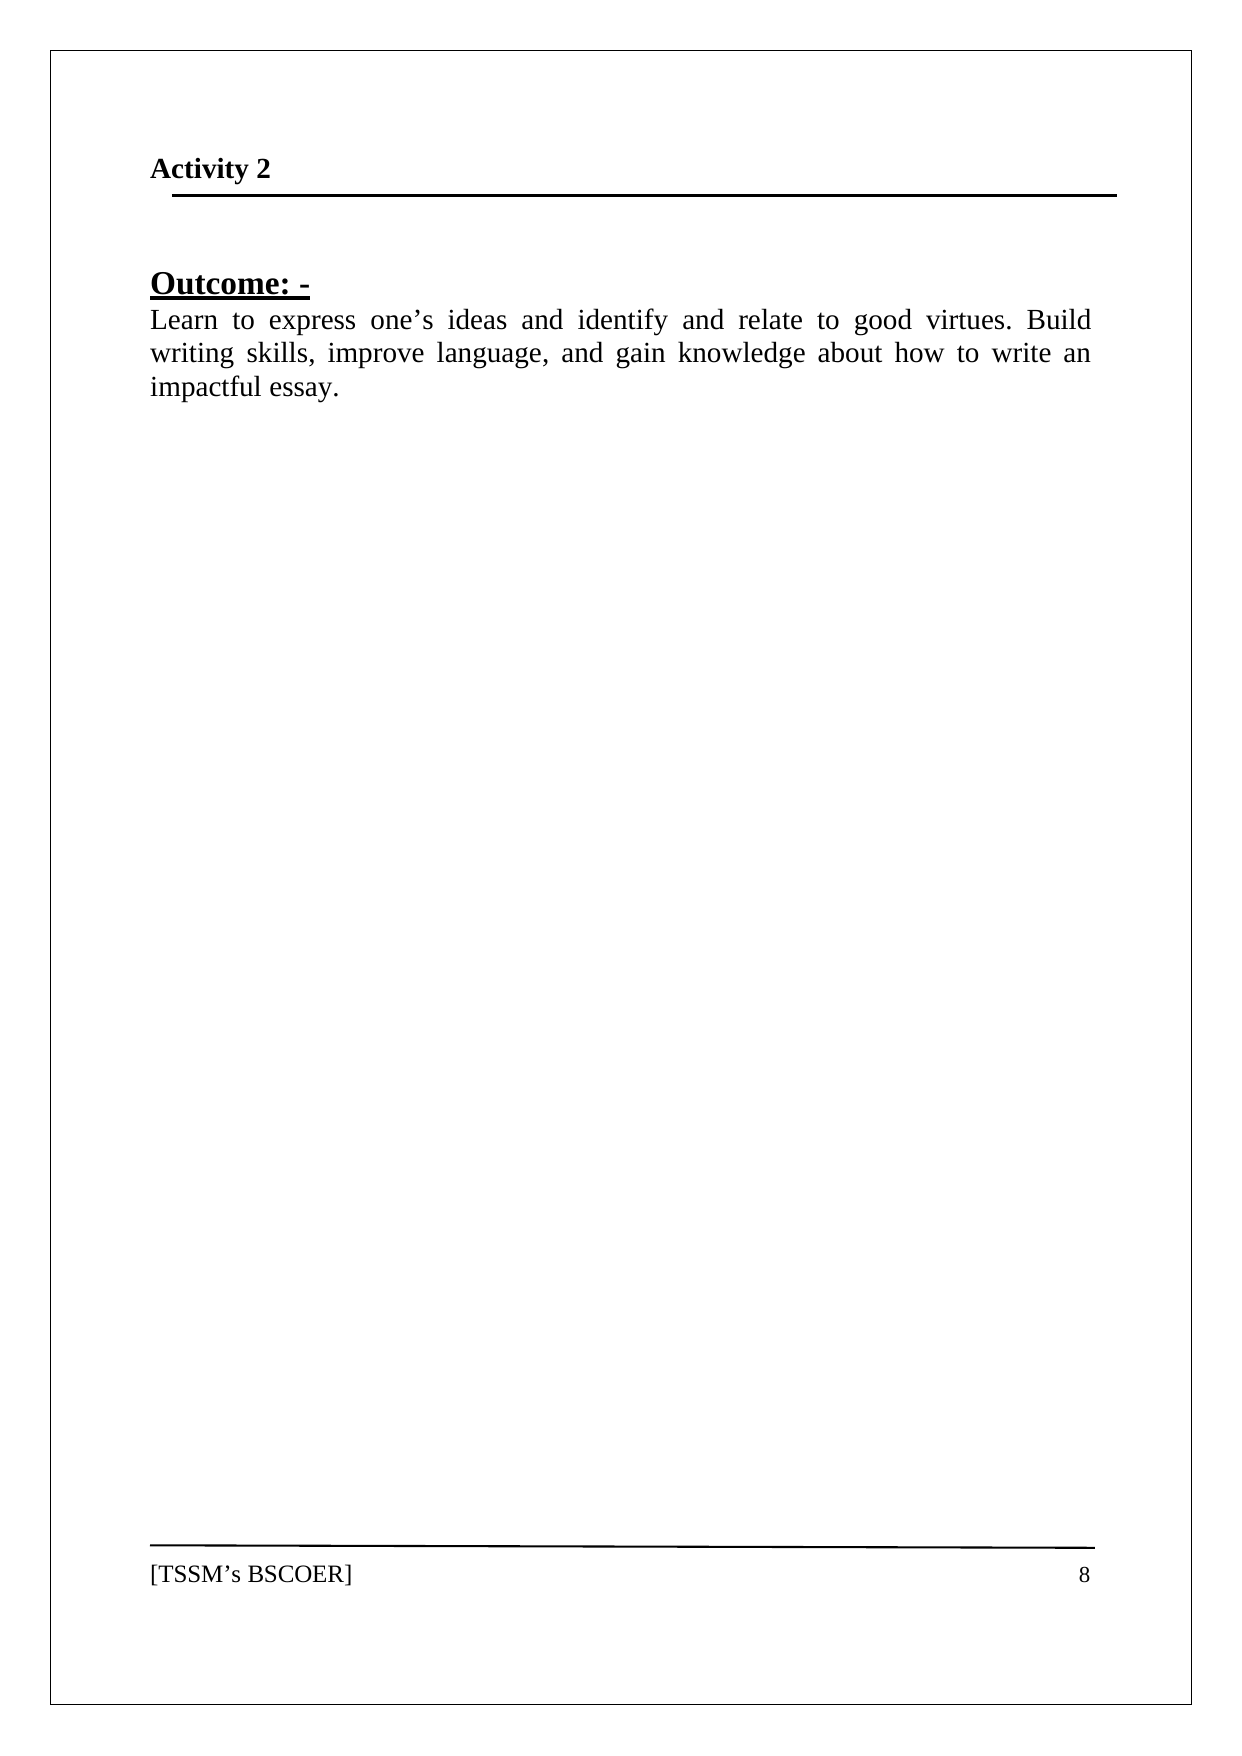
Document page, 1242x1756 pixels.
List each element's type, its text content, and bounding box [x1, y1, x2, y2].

text Learn to express one’s ideas and identify and relate to good virtues. Build writing skills, improve language, and gain knowledge about how to write an impactful essay. [150, 302, 1092, 403]
text Outcome: - [150, 264, 1154, 302]
